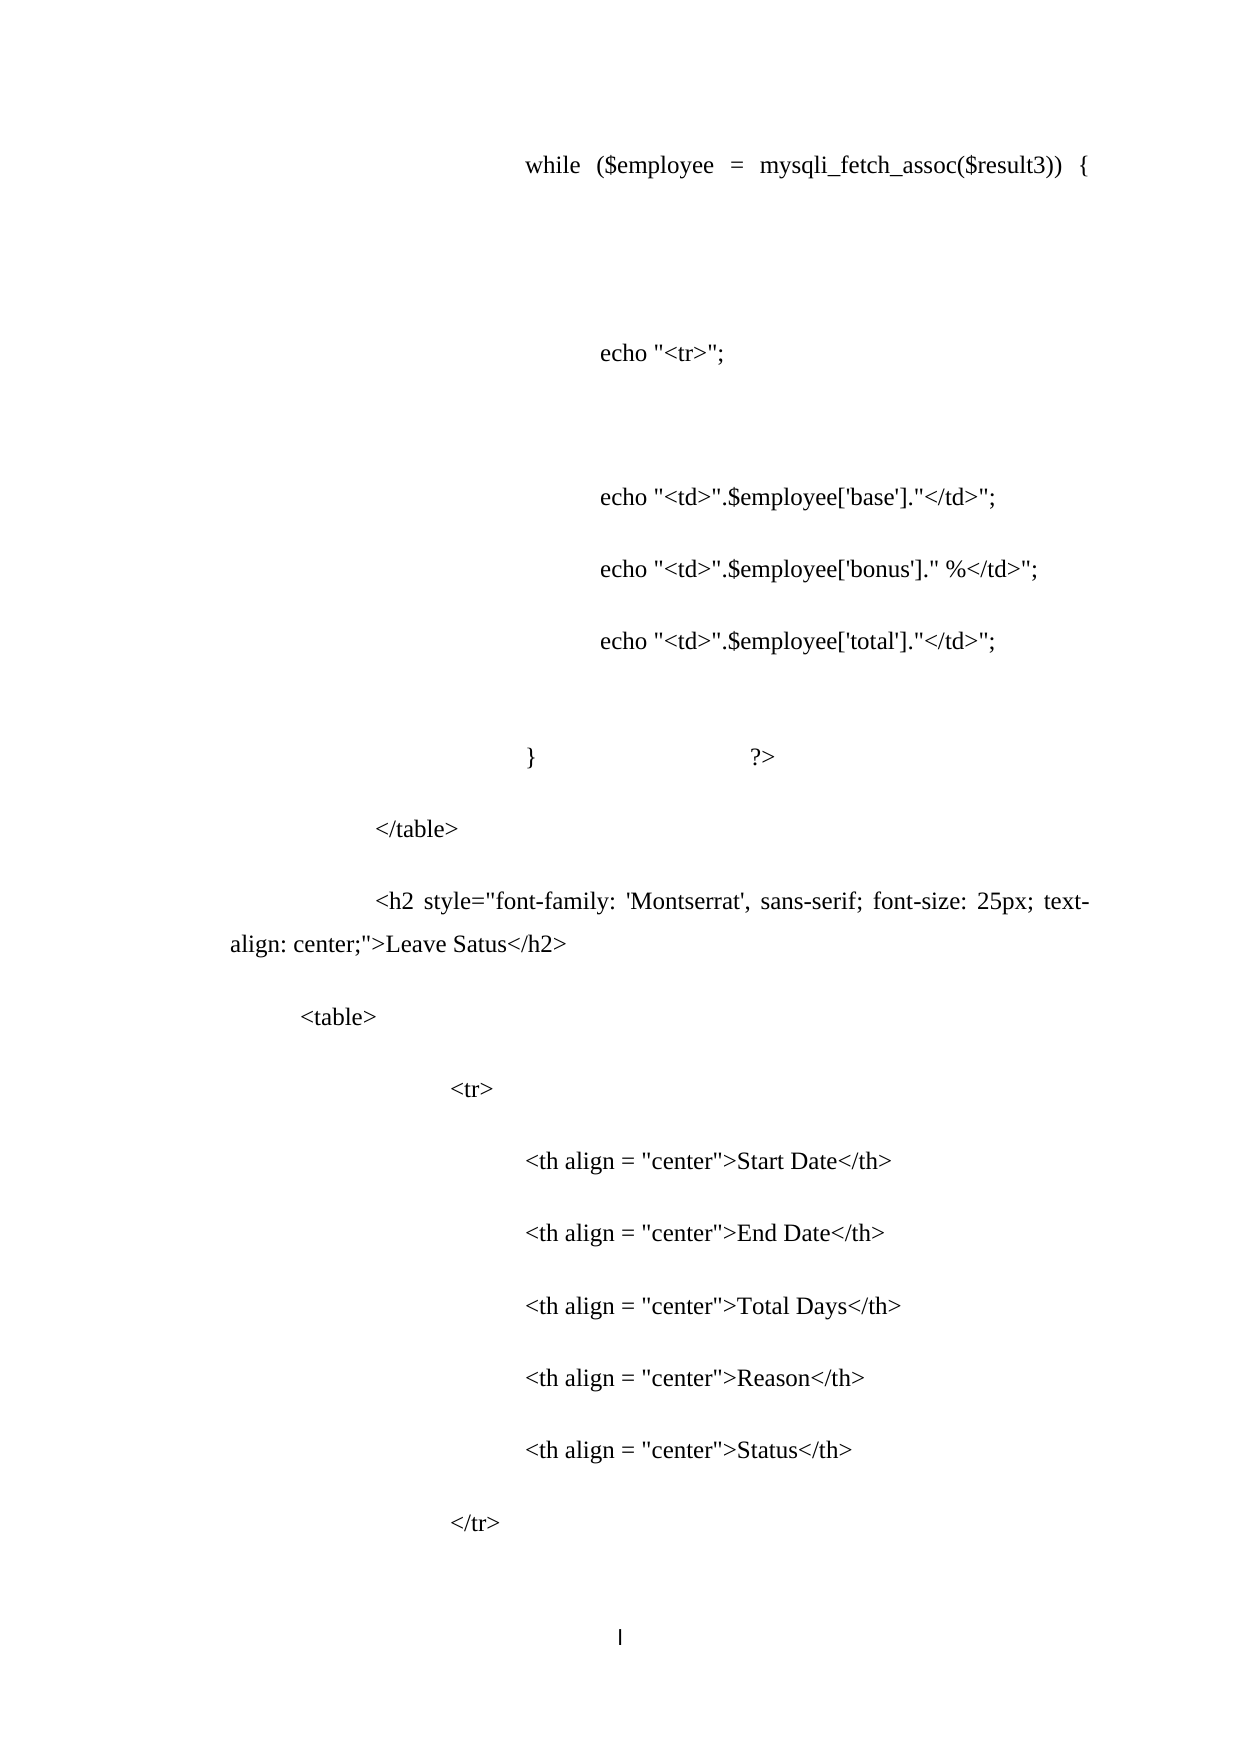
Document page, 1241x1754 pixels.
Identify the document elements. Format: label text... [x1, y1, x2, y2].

text echo "<td>".$employee['bonus']." %</td>"; [230, 554, 1090, 583]
text <table> [230, 1002, 1090, 1030]
text <th align = "center">Status</th> [230, 1435, 1090, 1464]
text <th align = "center">Total Days</th> [230, 1291, 1090, 1319]
text <th align = "center">End Date</th> [230, 1218, 1090, 1247]
text while ($employee = mysqli_fetch_assoc($result3)) { [230, 150, 1090, 222]
text </table> [230, 814, 1090, 843]
text <tr> [230, 1074, 1090, 1103]
text echo "<td>".$employee['total']."</td>"; [230, 626, 1090, 698]
text <h2 style="font-family: 'Montserrat', sans-serif; font-size: 25px; text-align: center;">Leave Satus</h2> [230, 886, 1090, 958]
text } ?> [230, 742, 1090, 770]
text <th align = "center">Reason</th> [230, 1363, 1090, 1392]
text <th align = "center">Start Date</th> [230, 1146, 1090, 1175]
text echo "<td>".$employee['base']."</td>"; [230, 482, 1090, 510]
text echo "<tr>"; [230, 338, 1090, 366]
text </tr> [230, 1508, 1090, 1536]
